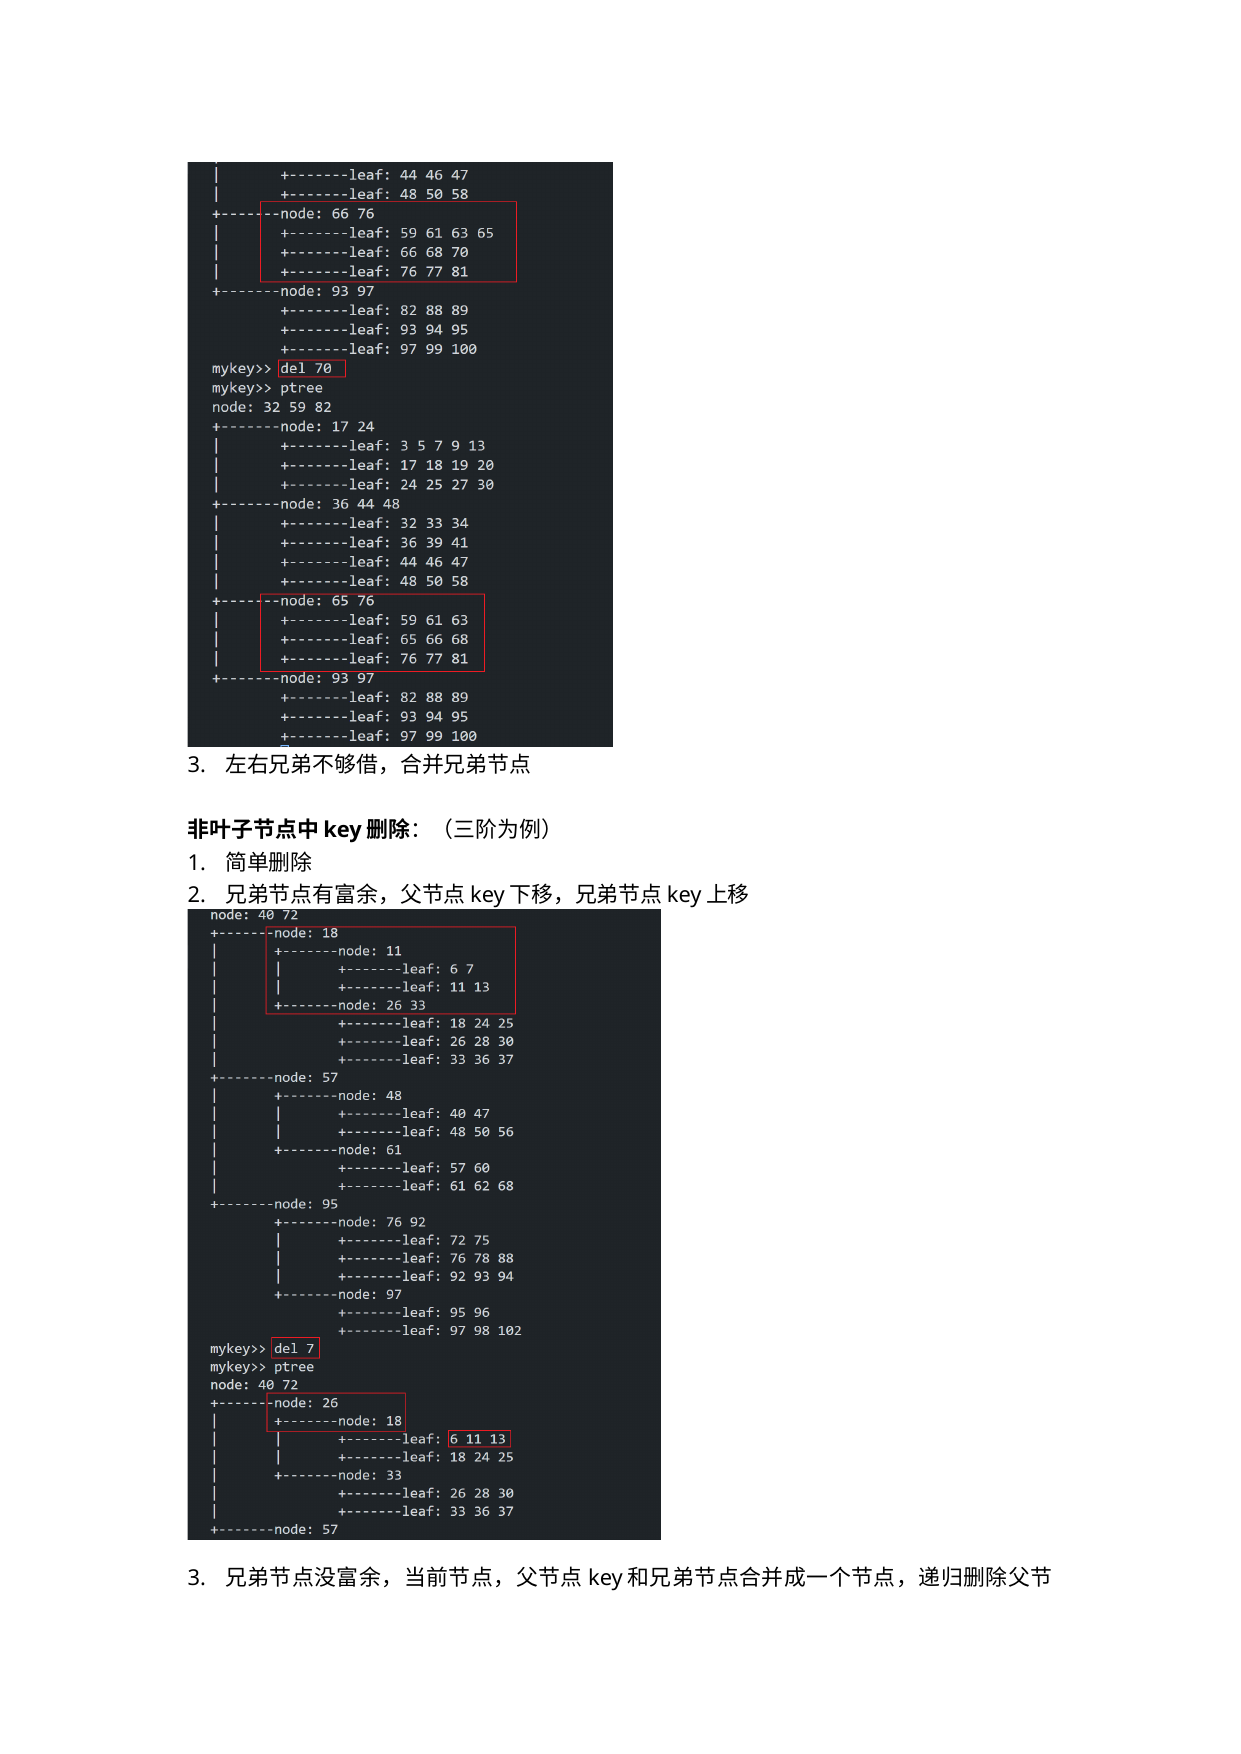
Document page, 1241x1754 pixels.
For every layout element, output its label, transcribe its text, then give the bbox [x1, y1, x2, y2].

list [187, 1559, 1053, 1592]
text 非叶子节点中key删除：（三阶为例） [187, 812, 1053, 844]
picture [187, 162, 613, 747]
list 兄弟节点有富余，父节点key下移，兄弟节点key上移 [187, 877, 1053, 909]
list 简单删除 [187, 844, 1053, 877]
list 左右兄弟不够借，合并兄弟节点 [187, 747, 1053, 779]
picture [187, 909, 661, 1540]
